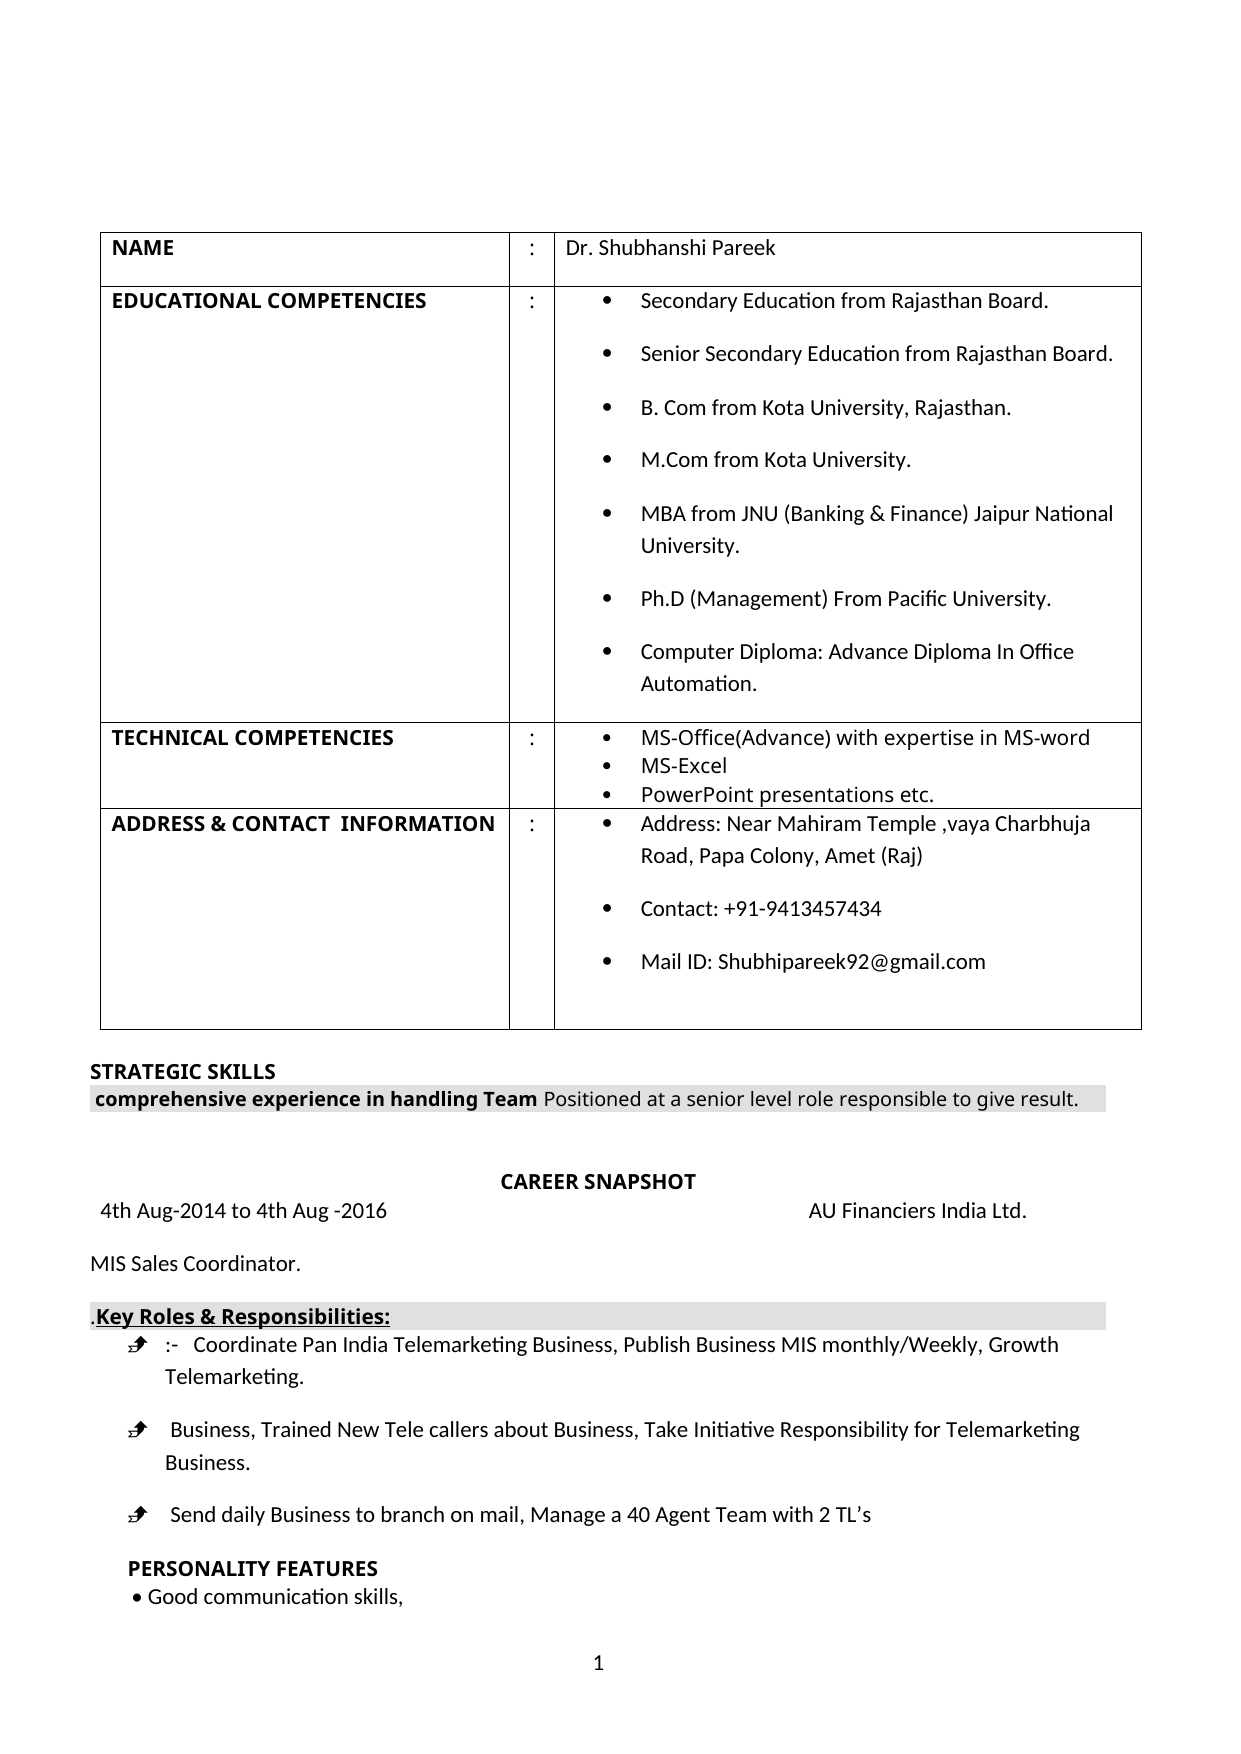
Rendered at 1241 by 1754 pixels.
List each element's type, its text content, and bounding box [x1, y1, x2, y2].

table_header Dr. Shubhanshi Pareek [555, 233, 1141, 286]
text comprehensive experience in handling Team Positioned at a senior level role responsible to give result. [90, 1085, 1106, 1112]
text STRATEGIC SKILLS [90, 1057, 1106, 1085]
text 4th Aug-2014 to 4th Aug -2016 AU Financiers India Ltd. [90, 1196, 1106, 1224]
table_header NAME [101, 233, 509, 286]
text MIS Sales Coordinator. [90, 1249, 1106, 1277]
table_cell ADDRESS & CONTACT INFORMATION [101, 809, 509, 1029]
table_cell : [510, 809, 554, 1029]
table_cell Secondary Education from Rajasthan Board. Senior Secondary Education from Rajasthan Board. B. Com from Kota University, Rajasthan. M.Com from Kota University. MBA from JNU (Banking & Finance) Jaipur National University. Ph.D (Management) From Pacific University. Computer Diploma: Advance Diploma In Office Automation. [555, 287, 1141, 722]
table_cell : [510, 287, 554, 722]
list .Key Roles & Responsibilities: [90, 1302, 1106, 1330]
table_cell : [510, 723, 554, 808]
table_cell TECHNICAL COMPETENCIES [101, 723, 509, 808]
table_cell Address: Near Mahiram Temple ,vaya Charbhuja Road, Papa Colony, Amet (Raj) Contact: +91-9413457434 Mail ID: Shubhipareek92@gmail.com [555, 809, 1141, 1029]
list Send daily Business to branch on mail, Manage a 40 Agent Team with 2 TL’s [127, 1501, 1106, 1529]
table_cell MS-Office(Advance) with expertise in MS-word MS-Excel PowerPoint presentations etc. [555, 723, 1141, 808]
table_header : [510, 233, 554, 286]
list :- Coordinate Pan India Telemarketing Business, Publish Business MIS monthly/Weekly, Growth Telemarketing. [127, 1330, 1106, 1390]
text CAREER SNAPSHOT [90, 1167, 1106, 1196]
text PERSONALITY FEATURES [90, 1554, 1106, 1582]
text • Good communication skills, [90, 1582, 1106, 1610]
list Business, Trained New Tele callers about Business, Take Initiative Responsibility for Telemarketing Business. [127, 1415, 1106, 1476]
table_cell EDUCATIONAL COMPETENCIES [101, 287, 509, 722]
